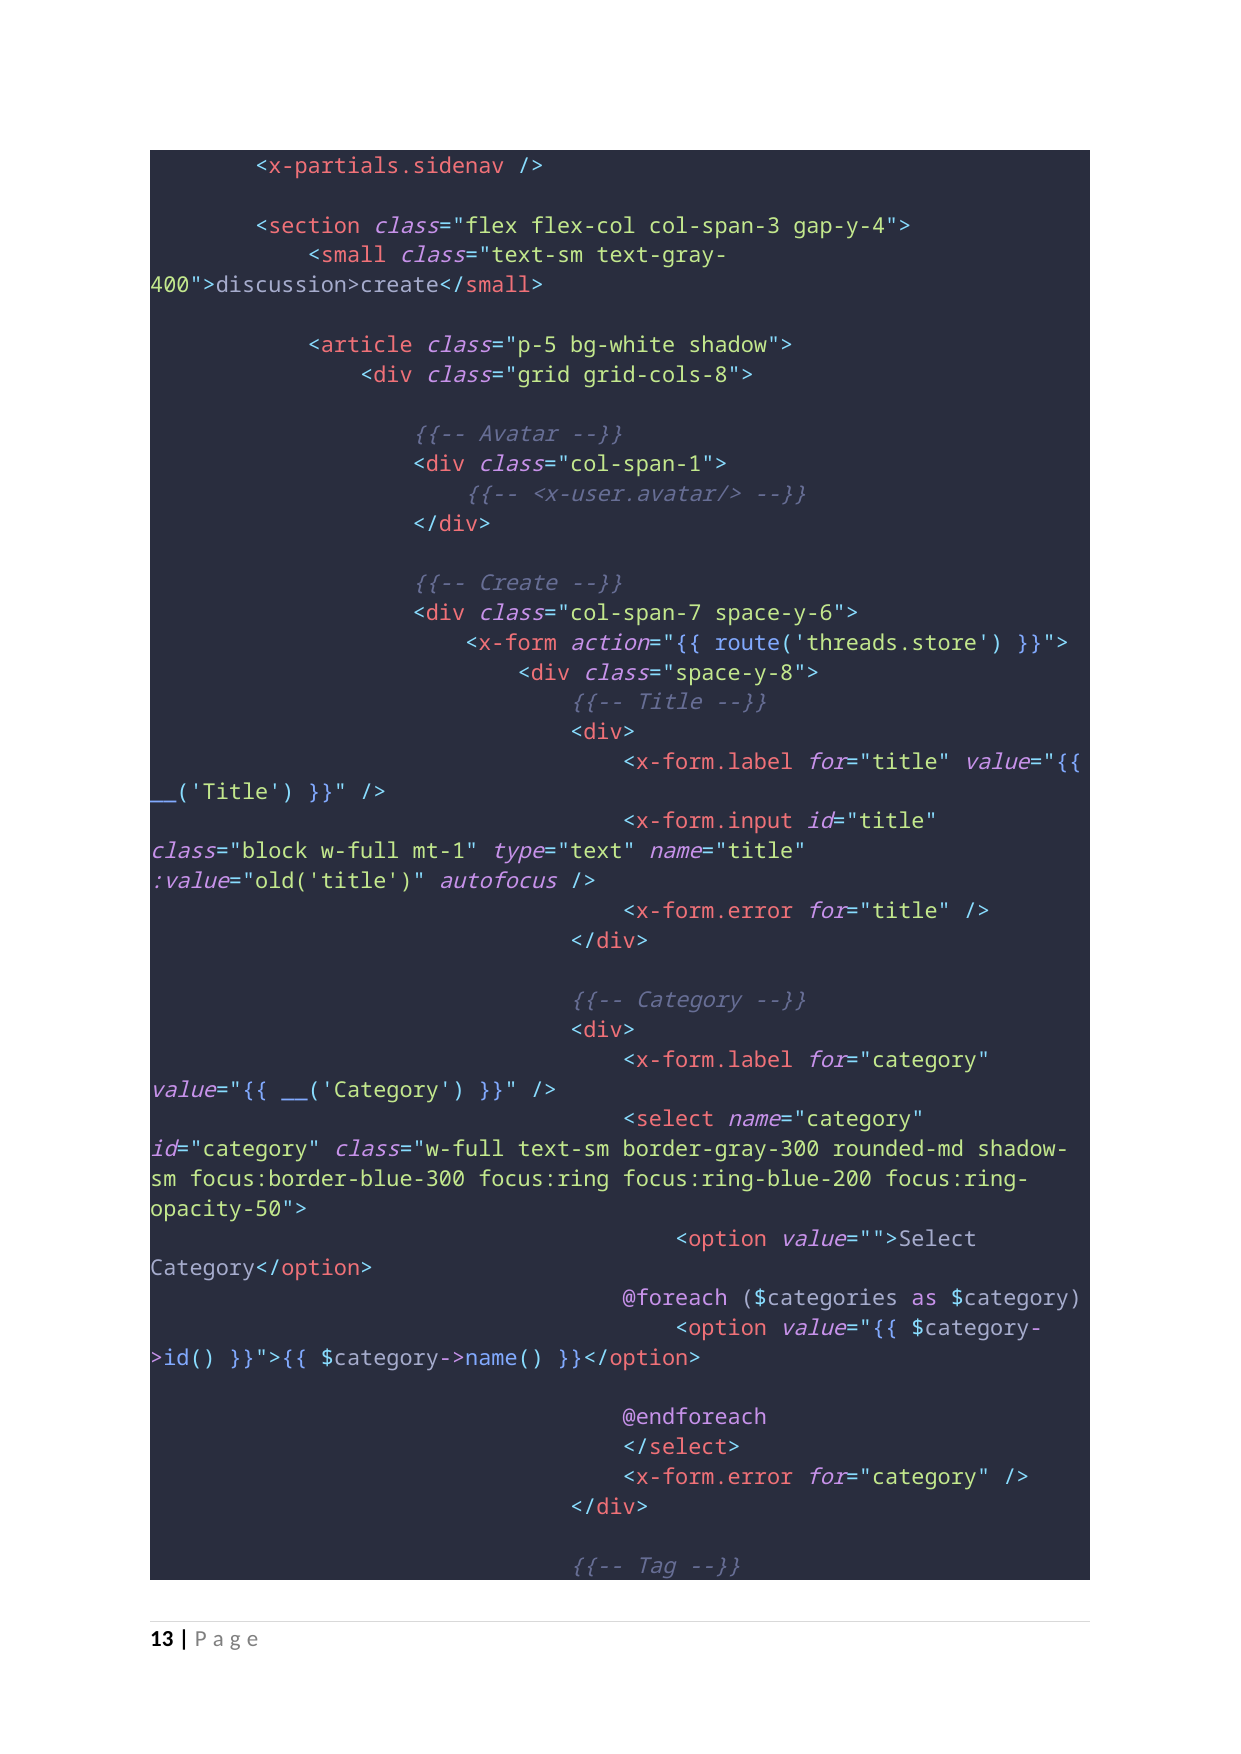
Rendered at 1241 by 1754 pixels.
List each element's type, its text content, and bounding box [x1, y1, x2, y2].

text <x-form action="{{ route('threads.store') }}"> [150, 627, 1090, 656]
text <option value="{{ $category->id() }}">{{ $category->name() }}</option> [150, 1312, 1090, 1371]
text @endforeach [150, 1401, 1090, 1431]
text <option value="">Select Category</option> [150, 1222, 1090, 1282]
text <x-form.error for="title" /> [150, 895, 1090, 924]
text {{-- <x-user.avatar/> --}} [150, 478, 1090, 507]
text <div> [150, 1014, 1090, 1044]
text @foreach ($categories as $category) [150, 1282, 1090, 1312]
text <div class="grid grid-cols-8"> [150, 358, 1090, 388]
text <x-form.label for="category" value="{{ __('Category') }}" /> [150, 1044, 1090, 1103]
text </div> [150, 1491, 1090, 1520]
text </div> [150, 924, 1090, 954]
text <section class="flex flex-col col-span-3 gap-y-4"> [150, 209, 1090, 239]
text </div> [150, 507, 1090, 537]
text {{-- Category --}} [150, 984, 1090, 1014]
text <x-form.error for="category" /> [150, 1461, 1090, 1491]
text <article class="p-5 bg-white shadow"> [150, 329, 1090, 358]
text <x-partials.sidenav /> [150, 150, 1090, 180]
text <div class="col-span-1"> [150, 448, 1090, 478]
text <div class="space-y-8"> [150, 656, 1090, 686]
text <small class="text-sm text-gray-400">discussion>create</small> [150, 239, 1090, 299]
text </select> [150, 1431, 1090, 1461]
text {{-- Tag --}} [150, 1550, 1090, 1580]
text <x-form.input id="title" class="block w-full mt-1" type="text" name="title" :value="old('title')" autofocus /> [150, 805, 1090, 895]
text {{-- Create --}} [150, 567, 1090, 597]
text <div class="col-span-7 space-y-6"> [150, 597, 1090, 627]
text {{-- Title --}} [150, 686, 1090, 716]
text <div> [150, 716, 1090, 746]
text <x-form.label for="title" value="{{ __('Title') }}" /> [150, 746, 1090, 805]
text {{-- Avatar --}} [150, 418, 1090, 448]
text <select name="category" id="category" class="w-full text-sm border-gray-300 rounded-md shadow-sm focus:border-blue-300 focus:ring focus:ring-blue-200 focus:ring-opacity-50"> [150, 1103, 1090, 1222]
